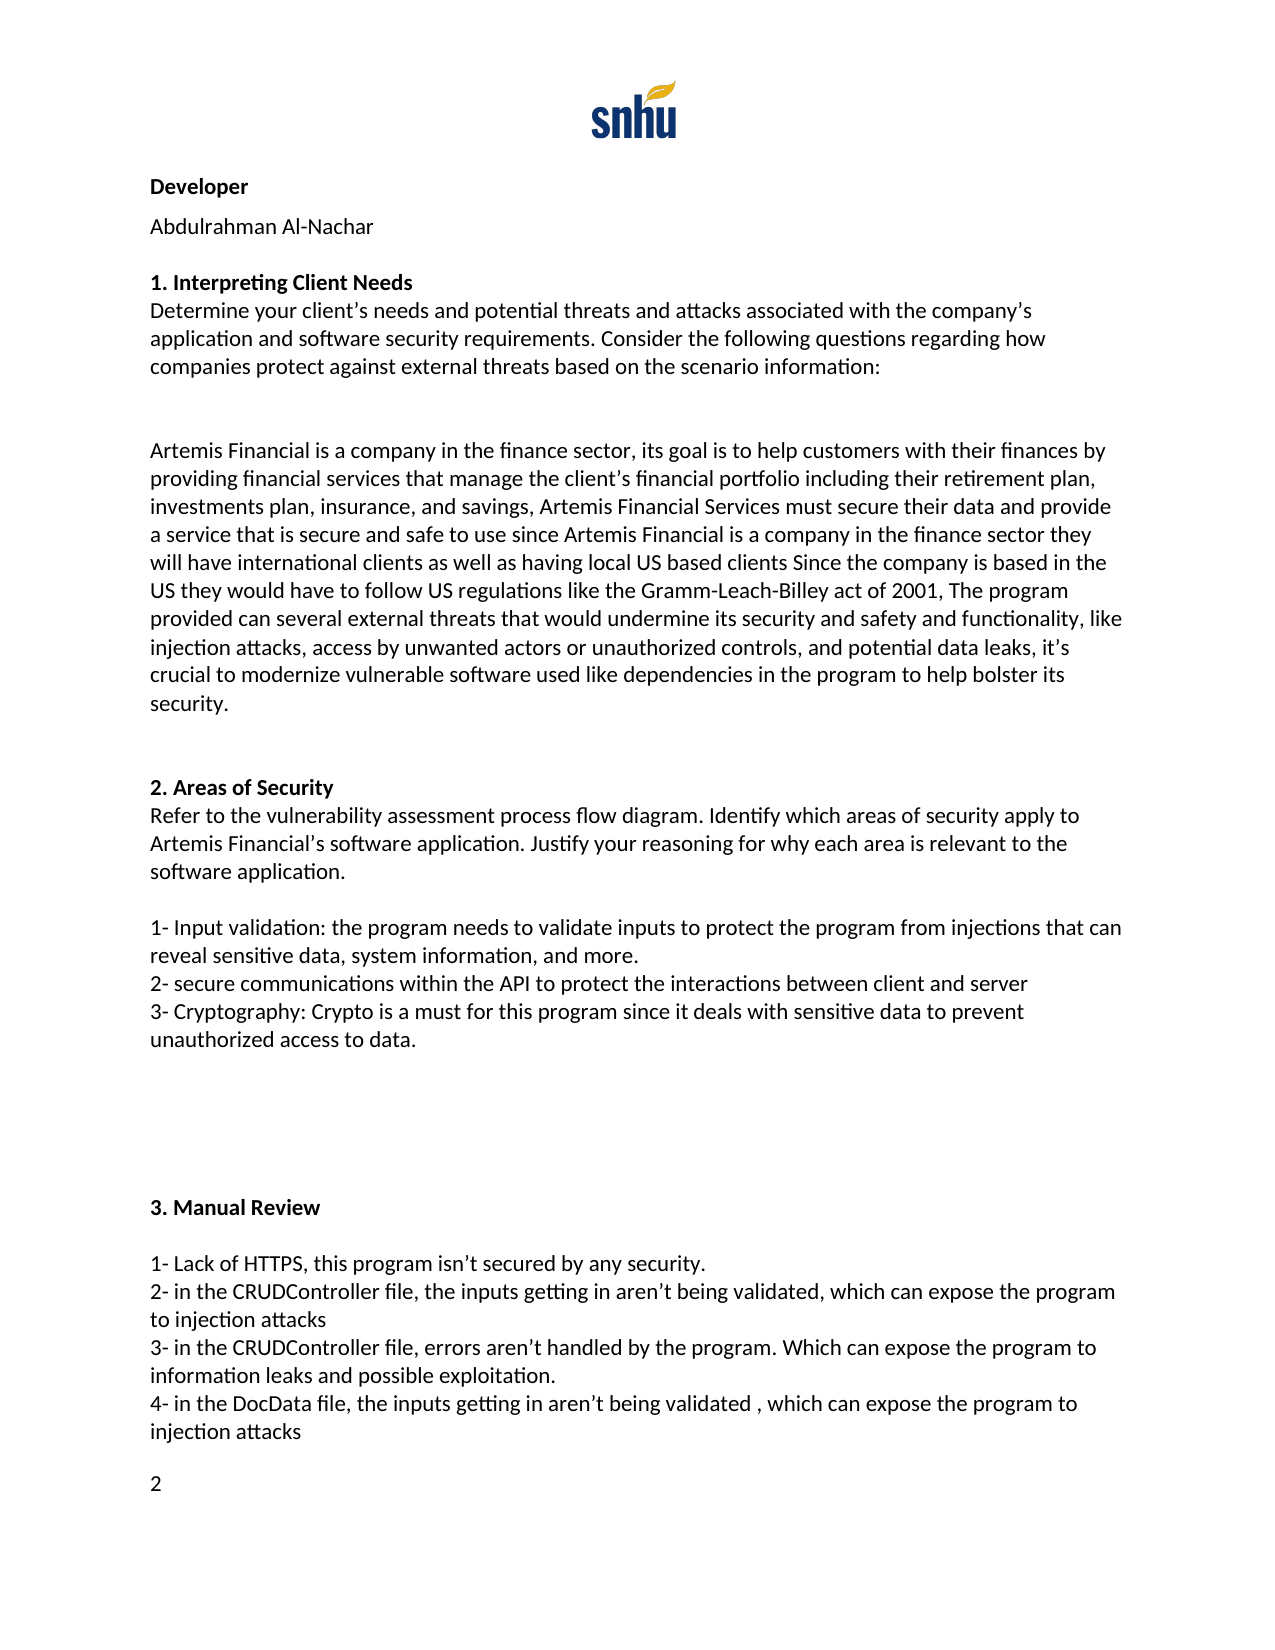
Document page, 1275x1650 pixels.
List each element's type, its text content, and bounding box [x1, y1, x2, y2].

text 3- Cryptography: Crypto is a must for this program since it deals with sensitive data to prevent unauthorized access to data. [150, 997, 1125, 1053]
text 3. Manual Review [150, 1193, 1125, 1221]
text Artemis Financial is a company in the finance sector, its goal is to help customers with their finances by providing financial services that manage the client’s financial portfolio including their retirement plan, investments plan, insurance, and savings, Artemis Financial Services must secure their data and provide a service that is secure and safe to use since Artemis Financial is a company in the finance sector they will have international clients as well as having local US based clients Since the company is based in the US they would have to follow US regulations like the Gramm-Leach-Billey act of 2001, The program provided can several external threats that would undermine its security and safety and functionality, like injection attacks, access by unwanted actors or unauthorized controls, and potential data leaks, it’s crucial to modernize vulnerable software used like dependencies in the program to help bolster its security. [150, 436, 1125, 717]
text 1. Interpreting Client Needs [150, 268, 1125, 296]
text 1- Lack of HTTPS, this program isn’t secured by any security. [150, 1249, 1125, 1277]
text Determine your client’s needs and potential threats and attacks associated with the company’s application and software security requirements. Consider the following questions regarding how companies protect against external threats based on the scenario information: [150, 296, 1125, 380]
picture [572, 75, 703, 147]
text 2. Areas of Security [150, 773, 1125, 801]
text 2- in the CRUDController file, the inputs getting in aren’t being validated, which can expose the program to injection attacks [150, 1277, 1125, 1333]
subtitle Developer [150, 172, 1125, 200]
text 4- in the DocData file, the inputs getting in aren’t being validated , which can expose the program to injection attacks [150, 1389, 1125, 1445]
text 1- Input validation: the program needs to validate inputs to protect the program from injections that can reveal sensitive data, system information, and more. [150, 913, 1125, 969]
text Abdulrahman Al-Nachar [150, 212, 1125, 240]
text 2- secure communications within the API to protect the interactions between client and server [150, 969, 1125, 997]
text Refer to the vulnerability assessment process flow diagram. Identify which areas of security apply to Artemis Financial’s software application. Justify your reasoning for why each area is relevant to the software application. [150, 801, 1125, 885]
text 3- in the CRUDController file, errors aren’t handled by the program. Which can expose the program to information leaks and possible exploitation. [150, 1333, 1125, 1389]
